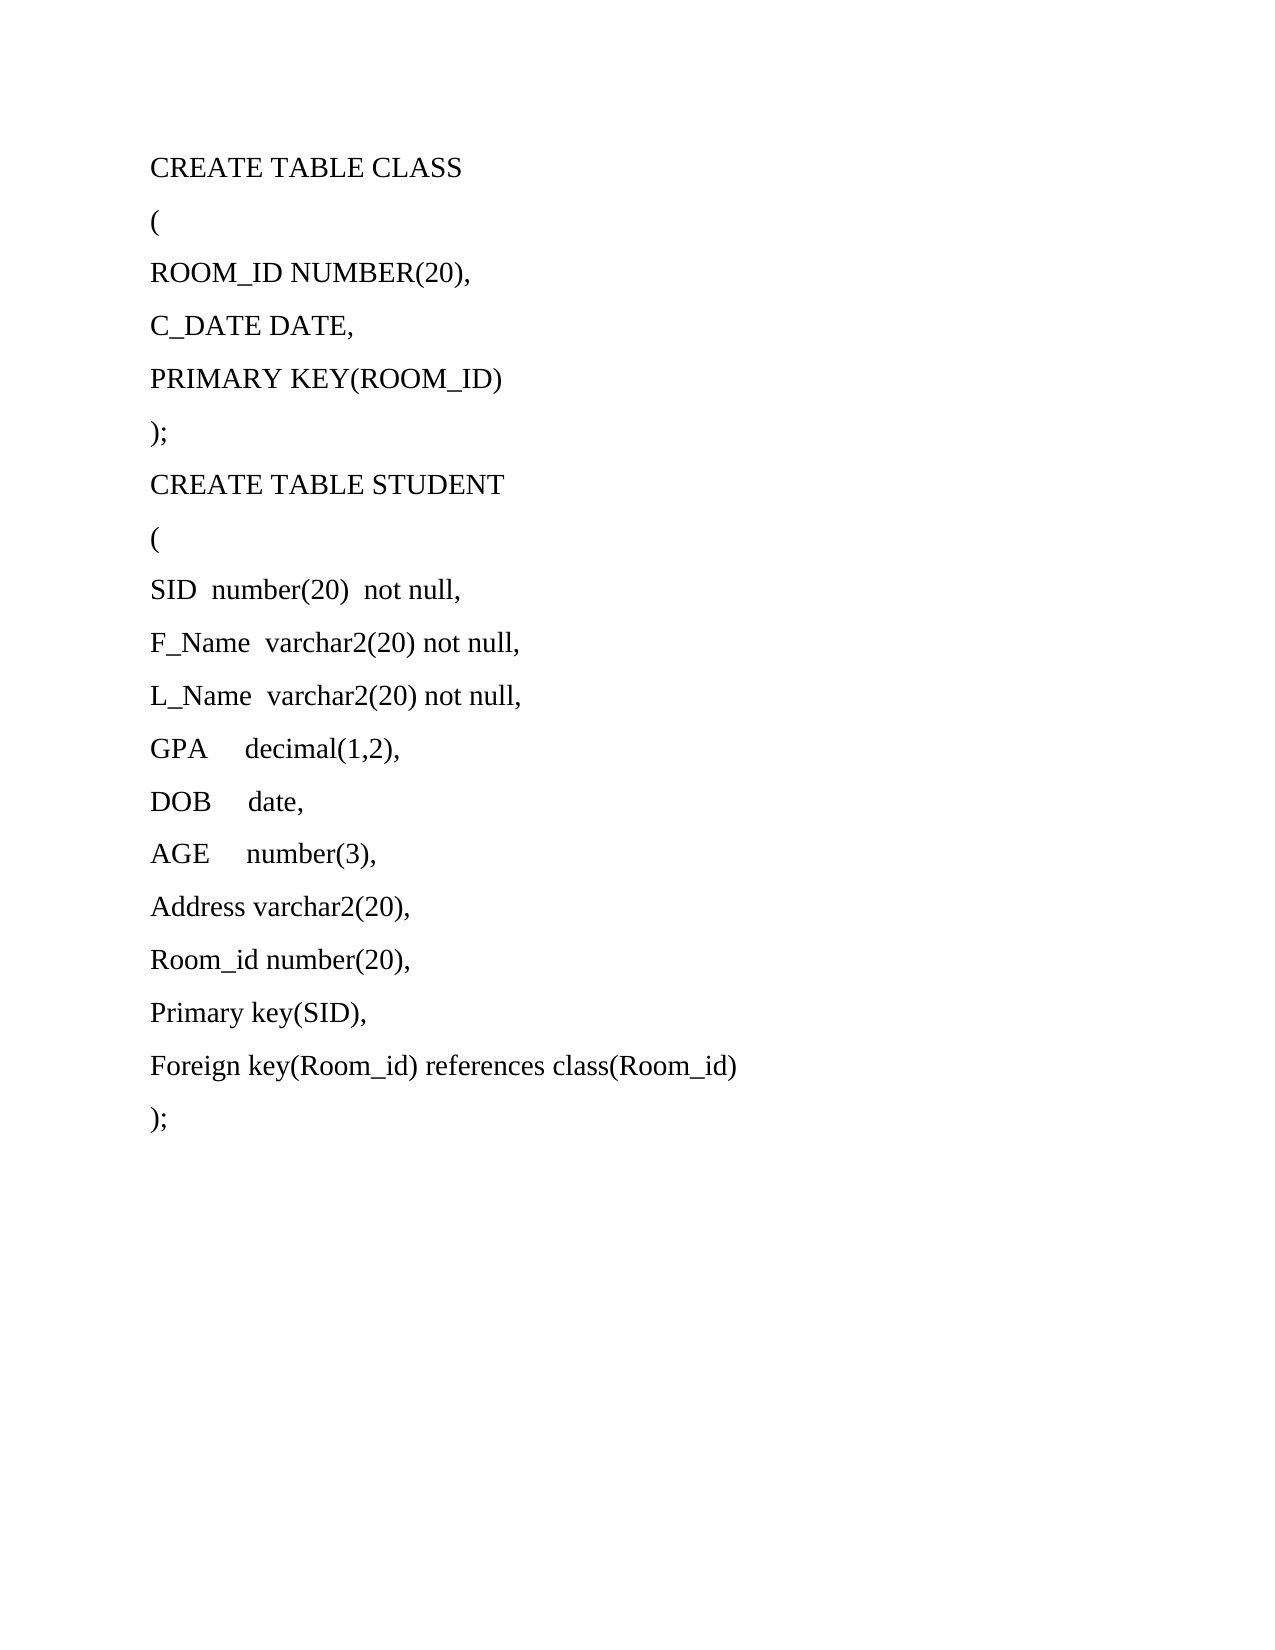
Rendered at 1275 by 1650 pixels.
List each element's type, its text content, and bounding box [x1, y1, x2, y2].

text ( [150, 520, 1125, 553]
text PRIMARY KEY(ROOM_ID) [150, 361, 1125, 395]
text F_Name varchar2(20) not null, [150, 625, 1125, 659]
text ROOM_ID NUMBER(20), [150, 256, 1125, 289]
text ( [150, 203, 1125, 236]
text GPA decimal(1,2), [150, 731, 1125, 764]
text CREATE TABLE CLASS [150, 150, 1125, 183]
text SID number(20) not null, [150, 572, 1125, 606]
text CREATE TABLE STUDENT [150, 467, 1125, 500]
text L_Name varchar2(20) not null, [150, 678, 1125, 712]
text ); [150, 414, 1125, 448]
text Primary key(SID), [150, 995, 1125, 1028]
text Foreign key(Room_id) references class(Room_id) [150, 1048, 1125, 1081]
text Room_id number(20), [150, 942, 1125, 976]
text DOB date, [150, 784, 1125, 817]
text AGE number(3), [150, 837, 1125, 870]
text ); [150, 1101, 1125, 1134]
text Address varchar2(20), [150, 889, 1125, 923]
text C_DATE DATE, [150, 308, 1125, 342]
